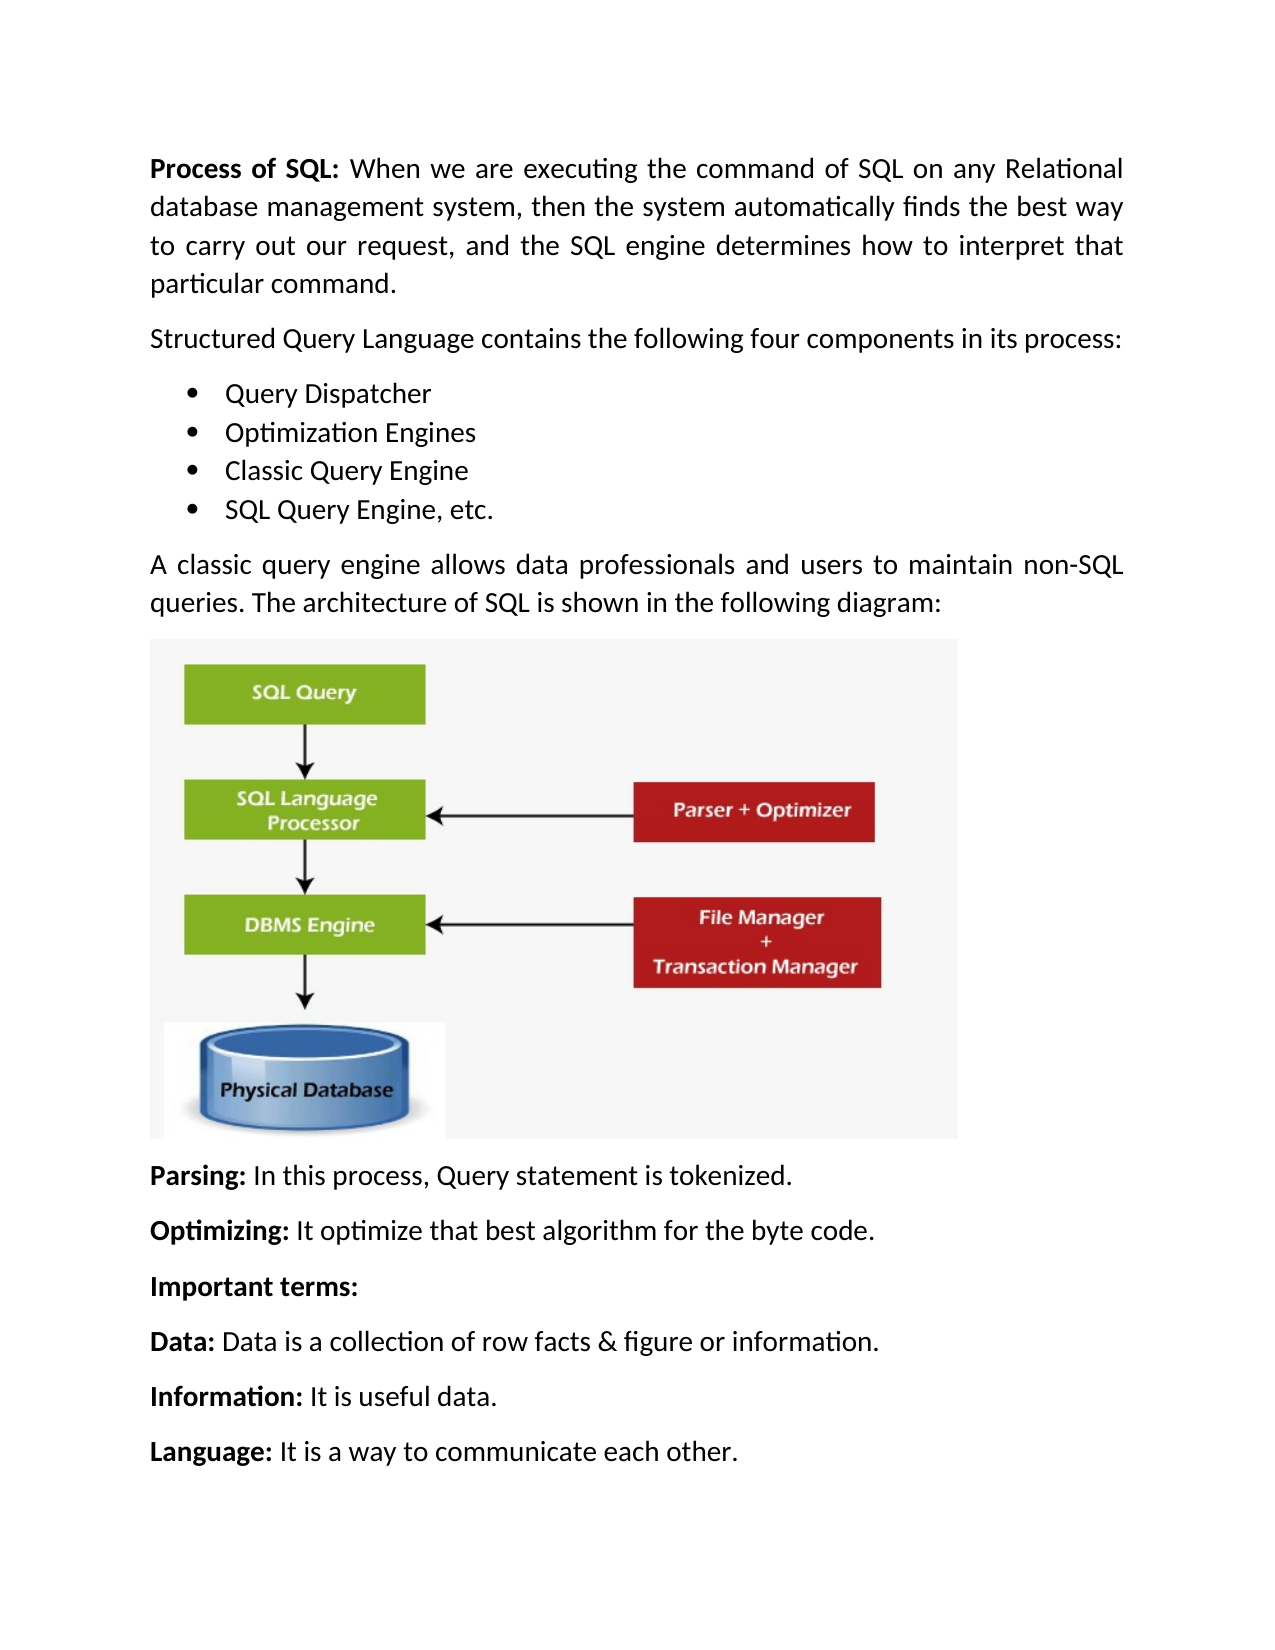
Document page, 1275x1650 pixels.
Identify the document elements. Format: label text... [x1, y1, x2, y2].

text Information: It is useful data. [150, 1378, 1125, 1413]
text A classic query engine allows data professionals and users to maintain non-SQL queries. The architecture of SQL is shown in the following diagram: [150, 546, 1125, 620]
list SQL Query Engine, etc. [187, 491, 1125, 526]
list Optimization Engines [187, 414, 1125, 449]
text Process of SQL: When we are executing the command of SQL on any Relational database management system, then the system automatically finds the best way to carry out our request, and the SQL engine determines how to interpret that particular command. [150, 150, 1125, 301]
text Language: It is a way to communicate each other. [150, 1433, 1125, 1468]
text Data: Data is a collection of row facts & figure or information. [150, 1323, 1125, 1358]
text Optimizing: It optimize that best algorithm for the byte code. [150, 1212, 1125, 1248]
text Parsing: In this process, Query statement is tokenized. [150, 1157, 1125, 1193]
list Classic Query Engine [187, 452, 1125, 488]
text Important terms: [150, 1268, 1125, 1303]
list Query Dispatcher [187, 376, 1125, 411]
picture [150, 639, 958, 1139]
text Structured Query Language contains the following four components in its process: [150, 320, 1125, 356]
